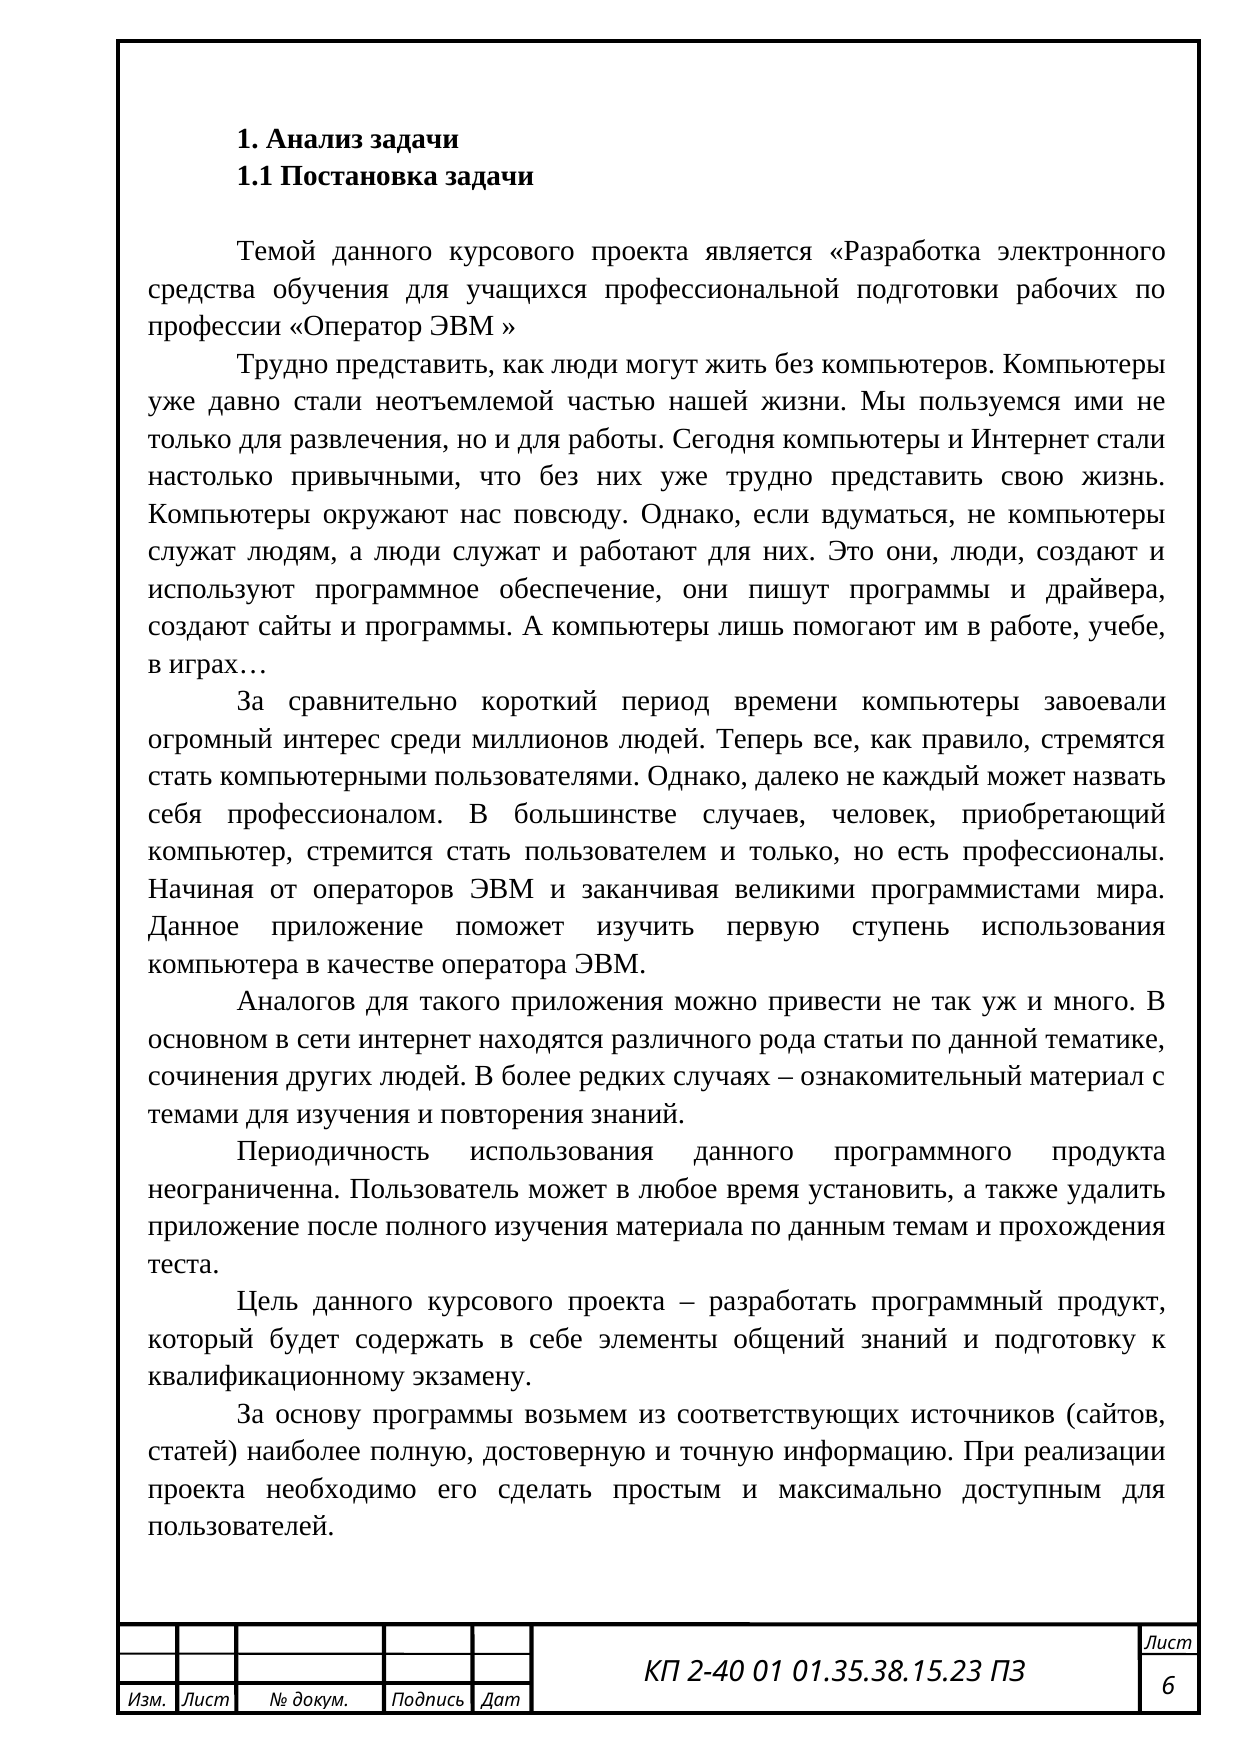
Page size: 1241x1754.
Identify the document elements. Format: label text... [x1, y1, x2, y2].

text Аналогов для такого приложения можно привести не так уж и много. В основном в сети интернет находятся различного рода статьи по данной тематике, сочинения других людей. В более редких случаях – ознакомительный материал с темами для изучения и повторения знаний. [148, 981, 1167, 1131]
text Трудно представить, как люди могут жить без компьютеров. Компьютеры уже давно стали неотъемлемой частью нашей жизни. Мы пользуемся ими не только для развлечения, но и для работы. Сегодня компьютеры и Интернет стали настолько привычными, что без них уже трудно представить свою жизнь. Компьютеры окружают нас повсюду. Однако, если вдуматься, не компьютеры служат людям, а люди служат и работают для них. Это они, люди, создают и используют программное обеспечение, они пишут программы и драйвера, создают сайты и программы. А компьютеры лишь помогают им в работе, учебе, в играх… [148, 343, 1167, 681]
text 1. Анализ задачи [148, 118, 1167, 156]
text 1.1 Постановка задачи [148, 156, 1167, 193]
text Цель данного курсового проекта – разработать программный продукт, который будет содержать в себе элементы общений знаний и подготовку к квалификационному экзамену. [148, 1281, 1167, 1393]
text За сравнительно короткий период времени компьютеры завоевали огромный интерес среди миллионов людей. Теперь все, как правило, стремятся стать компьютерными пользователями. Однако, далеко не каждый может назвать себя профессионалом. В большинстве случаев, человек, приобретающий компьютер, стремится стать пользователем и только, но есть профессионалы. Начиная от операторов ЭВМ и заканчивая великими программистами мира. Данное приложение поможет изучить первую ступень использования компьютера в качестве оператора ЭВМ. [148, 681, 1167, 981]
text За основу программы возьмем из соответствующих источников (сайтов, статей) наиболее полную, достоверную и точную информацию. При реализации проекта необходимо его сделать простым и максимально доступным для пользователей. [148, 1393, 1167, 1543]
text Периодичность использования данного программного продукта неограниченна. Пользователь может в любое время установить, а также удалить приложение после полного изучения материала по данным темам и прохождения теста. [148, 1131, 1167, 1281]
text Темой данного курсового проекта является «Разработка электронного средства обучения для учащихся профессиональной подготовки рабочих по профессии «Оператор ЭВМ » [148, 231, 1167, 343]
